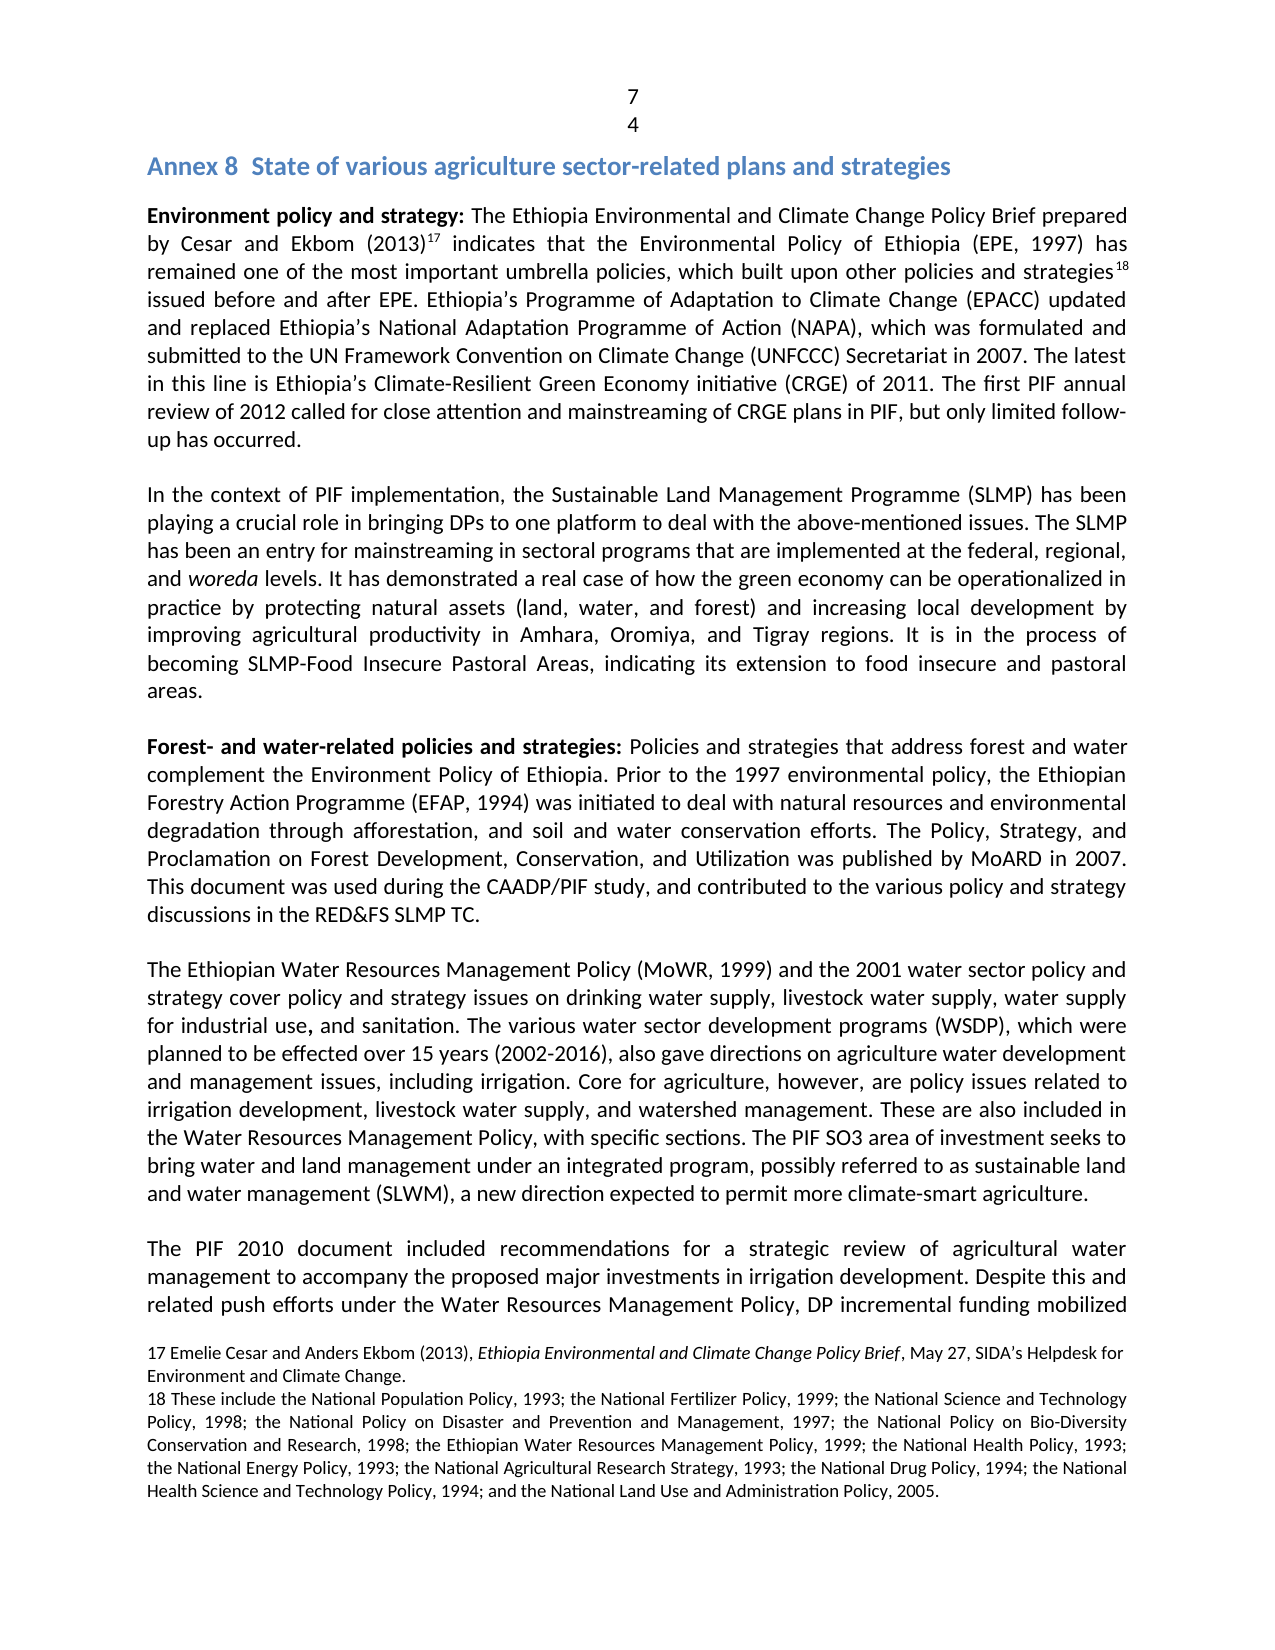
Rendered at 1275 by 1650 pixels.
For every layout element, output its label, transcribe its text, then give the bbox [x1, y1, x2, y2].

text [147, 1234, 1129, 1318]
text Forest- and water-related policies and strategies: Policies and strategies that address forest and water complement the Environment Policy of Ethiopia. Prior to the 1997 environmental policy, the Ethiopian Forestry Action Programme (EFAP, 1994) was initiated to deal with natural resources and environmental degradation through afforestation, and soil and water conservation efforts. The Policy, Strategy, and Proclamation on Forest Development, Conservation, and Utilization was published by MoARD in 2007. This document was used during the CAADP/PIF study, and contributed to the various policy and strategy discussions in the RED&FS SLMP TC. [147, 732, 1129, 928]
text The Ethiopian Water Resources Management Policy (MoWR, 1999) and the 2001 water sector policy and strategy cover policy and strategy issues on drinking water supply, livestock water supply, water supply for industrial use, and sanitation. The various water sector development programs (WSDP), which were planned to be effected over 15 years (2002-2016), also gave directions on agriculture water development and management issues, including irrigation. Core for agriculture, however, are policy issues related to irrigation development, livestock water supply, and watershed management. These are also included in the Water Resources Management Policy, with specific sections. The PIF SO3 area of investment seeks to bring water and land management under an integrated program, possibly referred to as sustainable land and water management (SLWM), a new direction expected to permit more climate-smart agriculture. [147, 955, 1129, 1207]
text In the context of PIF implementation, the Sustainable Land Management Programme (SLMP) has been playing a crucial role in bringing DPs to one platform to deal with the above-mentioned issues. The SLMP has been an entry for mainstreaming in sectoral programs that are implemented at the federal, regional, and woreda levels. It has demonstrated a real case of how the green economy can be operationalized in practice by protecting natural assets (land, water, and forest) and increasing local development by improving agricultural productivity in Amhara, Oromiya, and Tigray regions. It is in the process of becoming SLMP-Food Insecure Pastoral Areas, indicating its extension to food insecure and pastoral areas. [147, 481, 1129, 705]
text Environment policy and strategy: The Ethiopia Environmental and Climate Change Policy Brief prepared by Cesar and Ekbom (2013) indicates that the Environmental Policy of Ethiopia (EPE, 1997) has remained one of the most important umbrella policies, which built upon other policies and strategies issued before and after EPE. Ethiopia’s Programme of Adaptation to Climate Change (EPACC) updated and replaced Ethiopia’s National Adaptation Programme of Action (NAPA), which was formulated and submitted to the UN Framework Convention on Climate Change (UNFCCC) Secretariat in 2007. The latest in this line is Ethiopia’s Climate-Resilient Green Economy initiative (CRGE) of 2011. The first PIF annual review of 2012 called for close attention and mainstreaming of CRGE plans in PIF, but only limited follow-up has occurred. [147, 201, 1129, 453]
subtitle State of various agriculture sector-related plans and strategies [147, 149, 1129, 182]
